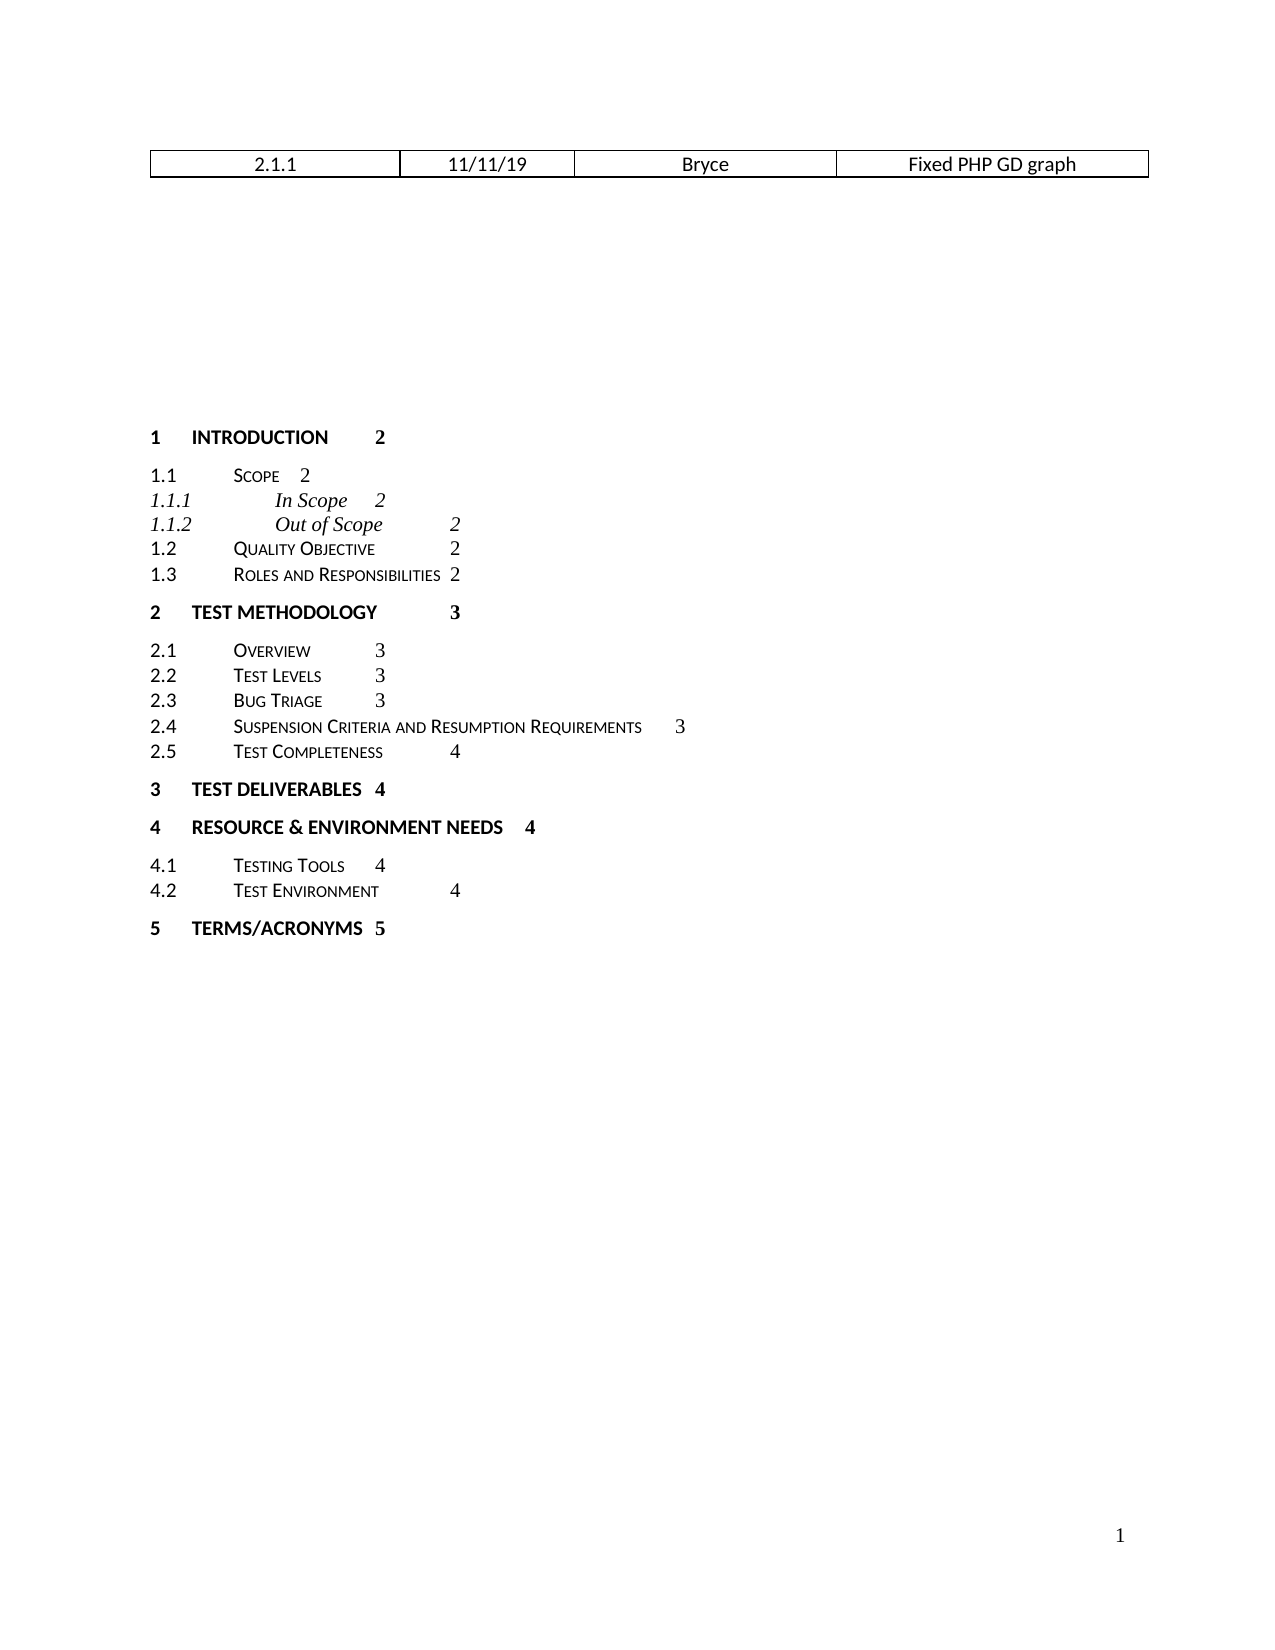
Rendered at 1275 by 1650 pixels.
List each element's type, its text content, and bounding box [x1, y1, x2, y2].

table_cell 11/11/19 [401, 151, 574, 176]
table_cell Fixed PHP GD graph [837, 151, 1148, 176]
table_cell 2.1.1 [151, 151, 399, 176]
table_cell Bryce [575, 151, 836, 176]
